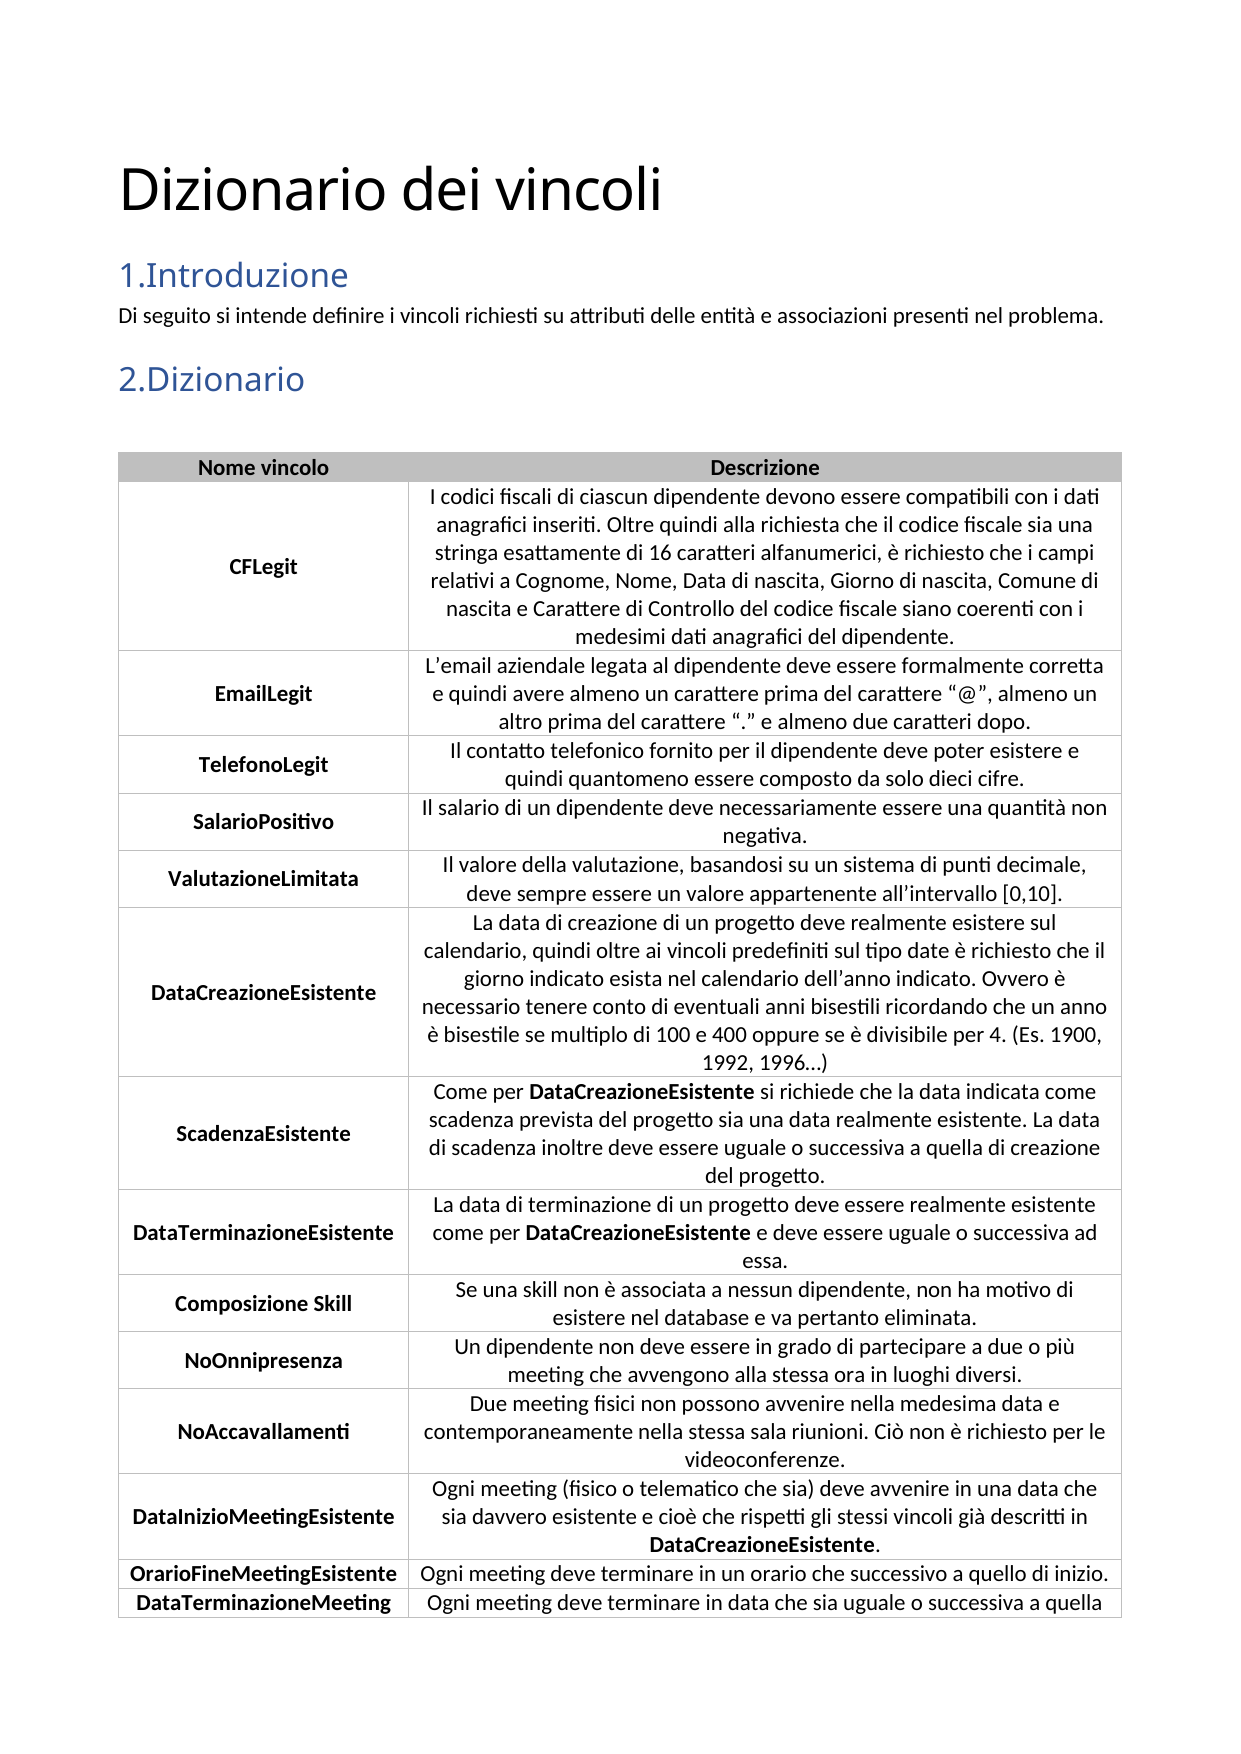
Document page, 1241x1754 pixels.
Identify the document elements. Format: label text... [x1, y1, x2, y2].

table_header Descrizione [409, 453, 1121, 481]
table_cell La data di terminazione di un progetto deve essere realmente esistente come per DataCreazioneEsistente e deve essere uguale o successiva ad essa. [409, 1190, 1121, 1274]
table_cell NoOnnipresenza [119, 1332, 408, 1388]
subtitle 1.Introduzione [118, 252, 1122, 297]
table_cell Come per DataCreazioneEsistente si richiede che la data indicata come scadenza prevista del progetto sia una data realmente esistente. La data di scadenza inoltre deve essere uguale o successiva a quella di creazione del progetto. [409, 1077, 1121, 1189]
table_cell Il contatto telefonico fornito per il dipendente deve poter esistere e quindi quantomeno essere composto da solo dieci cifre. [409, 736, 1121, 792]
table_cell OrarioFineMeetingEsistente [119, 1560, 408, 1587]
table_cell ValutazioneLimitata [119, 851, 408, 907]
table_cell DataInizioMeetingEsistente [119, 1474, 408, 1558]
table_cell Un dipendente non deve essere in grado di partecipare a due o più meeting che avvengono alla stessa ora in luoghi diversi. [409, 1332, 1121, 1388]
table_cell Due meeting fisici non possono avvenire nella medesima data e contemporaneamente nella stessa sala riunioni. Ciò non è richiesto per le videoconferenze. [409, 1389, 1121, 1473]
title Dizionario dei vincoli [118, 148, 1122, 227]
table_cell NoAccavallamenti [119, 1389, 408, 1473]
table_cell DataCreazioneEsistente [119, 908, 408, 1076]
table_cell ScadenzaEsistente [119, 1077, 408, 1189]
table_cell Ogni meeting (fisico o telematico che sia) deve avvenire in una data che sia davvero esistente e cioè che rispetti gli stessi vincoli già descritti in DataCreazioneEsistente. [409, 1474, 1121, 1558]
table_cell TelefonoLegit [119, 736, 408, 792]
text Di seguito si intende definire i vincoli richiesti su attributi delle entità e associazioni presenti nel problema. [118, 301, 1122, 329]
table_cell Ogni meeting deve terminare in data che sia uguale o successiva a quella di inizio. [409, 1589, 1121, 1617]
table_header Nome vincolo [119, 453, 408, 481]
table_cell EmailLegit [119, 651, 408, 735]
table_cell Composizione Skill [119, 1275, 408, 1331]
subtitle 2.Dizionario [118, 356, 1122, 402]
table_cell CFLegit [119, 482, 408, 650]
table_cell DataTerminazioneMeeting [119, 1589, 408, 1617]
table_cell Ogni meeting deve terminare in un orario che successivo a quello di inizio. [409, 1560, 1121, 1587]
table_cell Se una skill non è associata a nessun dipendente, non ha motivo di esistere nel database e va pertanto eliminata. [409, 1275, 1121, 1331]
table_cell I codici fiscali di ciascun dipendente devono essere compatibili con i dati anagrafici inseriti. Oltre quindi alla richiesta che il codice fiscale sia una stringa esattamente di 16 caratteri alfanumerici, è richiesto che i campi relativi a Cognome, Nome, Data di nascita, Giorno di nascita, Comune di nascita e Carattere di Controllo del codice fiscale siano coerenti con i medesimi dati anagrafici del dipendente. [409, 482, 1121, 650]
table_cell Il valore della valutazione, basandosi su un sistema di punti decimale, deve sempre essere un valore appartenente all’intervallo [0,10]. [409, 851, 1121, 907]
table_cell DataTerminazioneEsistente [119, 1190, 408, 1274]
table_cell SalarioPositivo [119, 794, 408, 849]
table_cell Il salario di un dipendente deve necessariamente essere una quantità non negativa. [409, 794, 1121, 849]
table_cell L’email aziendale legata al dipendente deve essere formalmente corretta e quindi avere almeno un carattere prima del carattere “@”, almeno un altro prima del carattere “.” e almeno due caratteri dopo. [409, 651, 1121, 735]
table_cell La data di creazione di un progetto deve realmente esistere sul calendario, quindi oltre ai vincoli predefiniti sul tipo date è richiesto che il giorno indicato esista nel calendario dell’anno indicato. Ovvero è necessario tenere conto di eventuali anni bisestili ricordando che un anno è bisestile se multiplo di 100 e 400 oppure se è divisibile per 4. (Es. 1900, 1992, 1996…) [409, 908, 1121, 1076]
